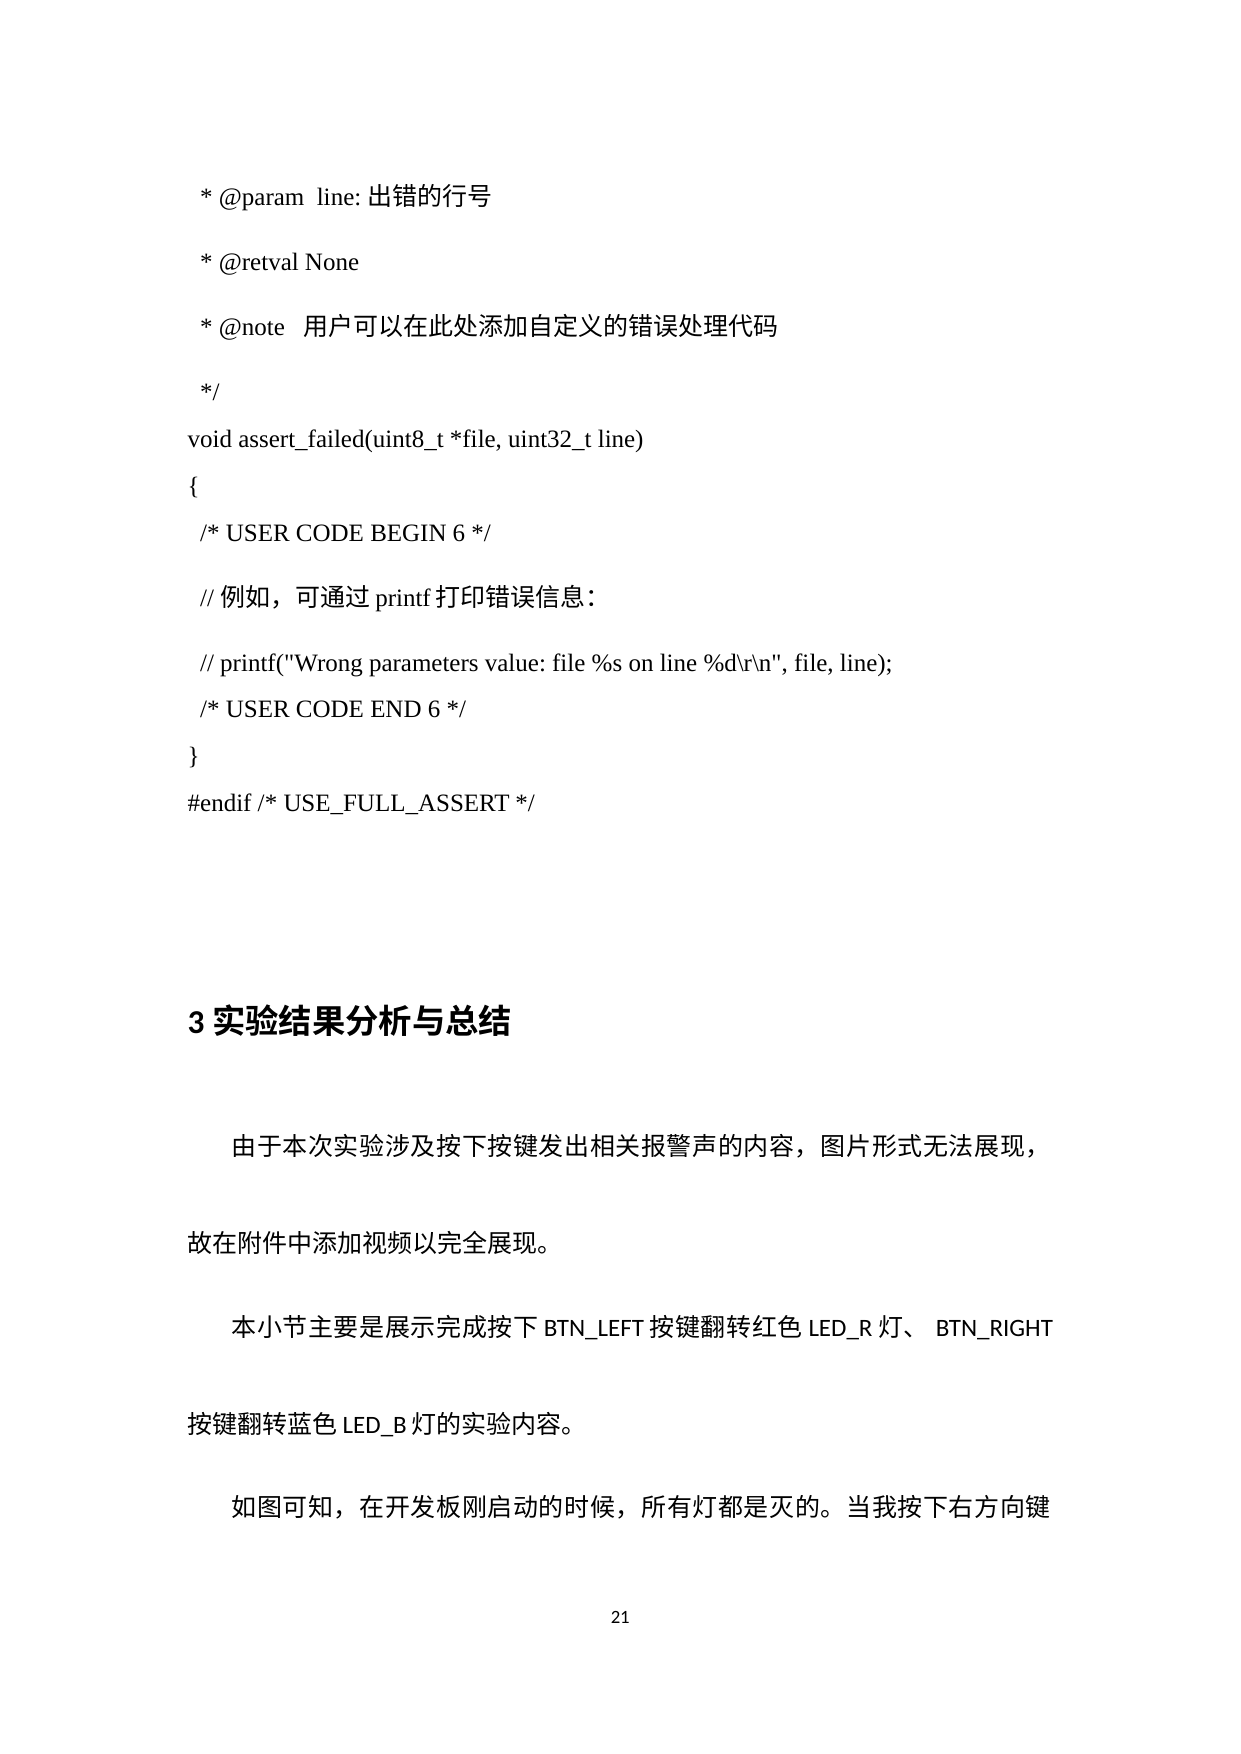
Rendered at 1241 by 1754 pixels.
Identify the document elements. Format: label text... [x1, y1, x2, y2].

text * @retval None [187, 245, 1053, 278]
text void assert_failed(uint8_t *file, uint32_t line) [187, 422, 1053, 454]
text 本小节主要是展示完成按下BTN_LEFT按键翻转红色LED_R灯、 BTN_RIGHT按键翻转蓝色LED_B灯的实验内容。 [187, 1293, 1053, 1455]
text /* USER CODE BEGIN 6 */ [187, 516, 1053, 548]
text } [187, 739, 1053, 772]
text /* USER CODE END 6 */ [187, 693, 1053, 725]
text * @note 用户可以在此处添加自定义的错误处理代码 [187, 292, 1053, 357]
text // 例如，可通过printf打印错误信息： [187, 563, 1053, 628]
text { [187, 469, 1053, 501]
text // printf("Wrong parameters value: file %s on line %d\r\n", file, line); [187, 646, 1053, 678]
subtitle 3 实验结果分析与总结 [187, 986, 1053, 1051]
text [187, 1473, 1053, 1538]
text #endif /* USE_FULL_ASSERT */ [187, 786, 1053, 819]
text * @param line: 出错的行号 [187, 162, 1053, 227]
text 由于本次实验涉及按下按键发出相关报警声的内容，图片形式无法展现，故在附件中添加视频以完全展现。 [187, 1112, 1053, 1274]
text */ [187, 375, 1053, 408]
